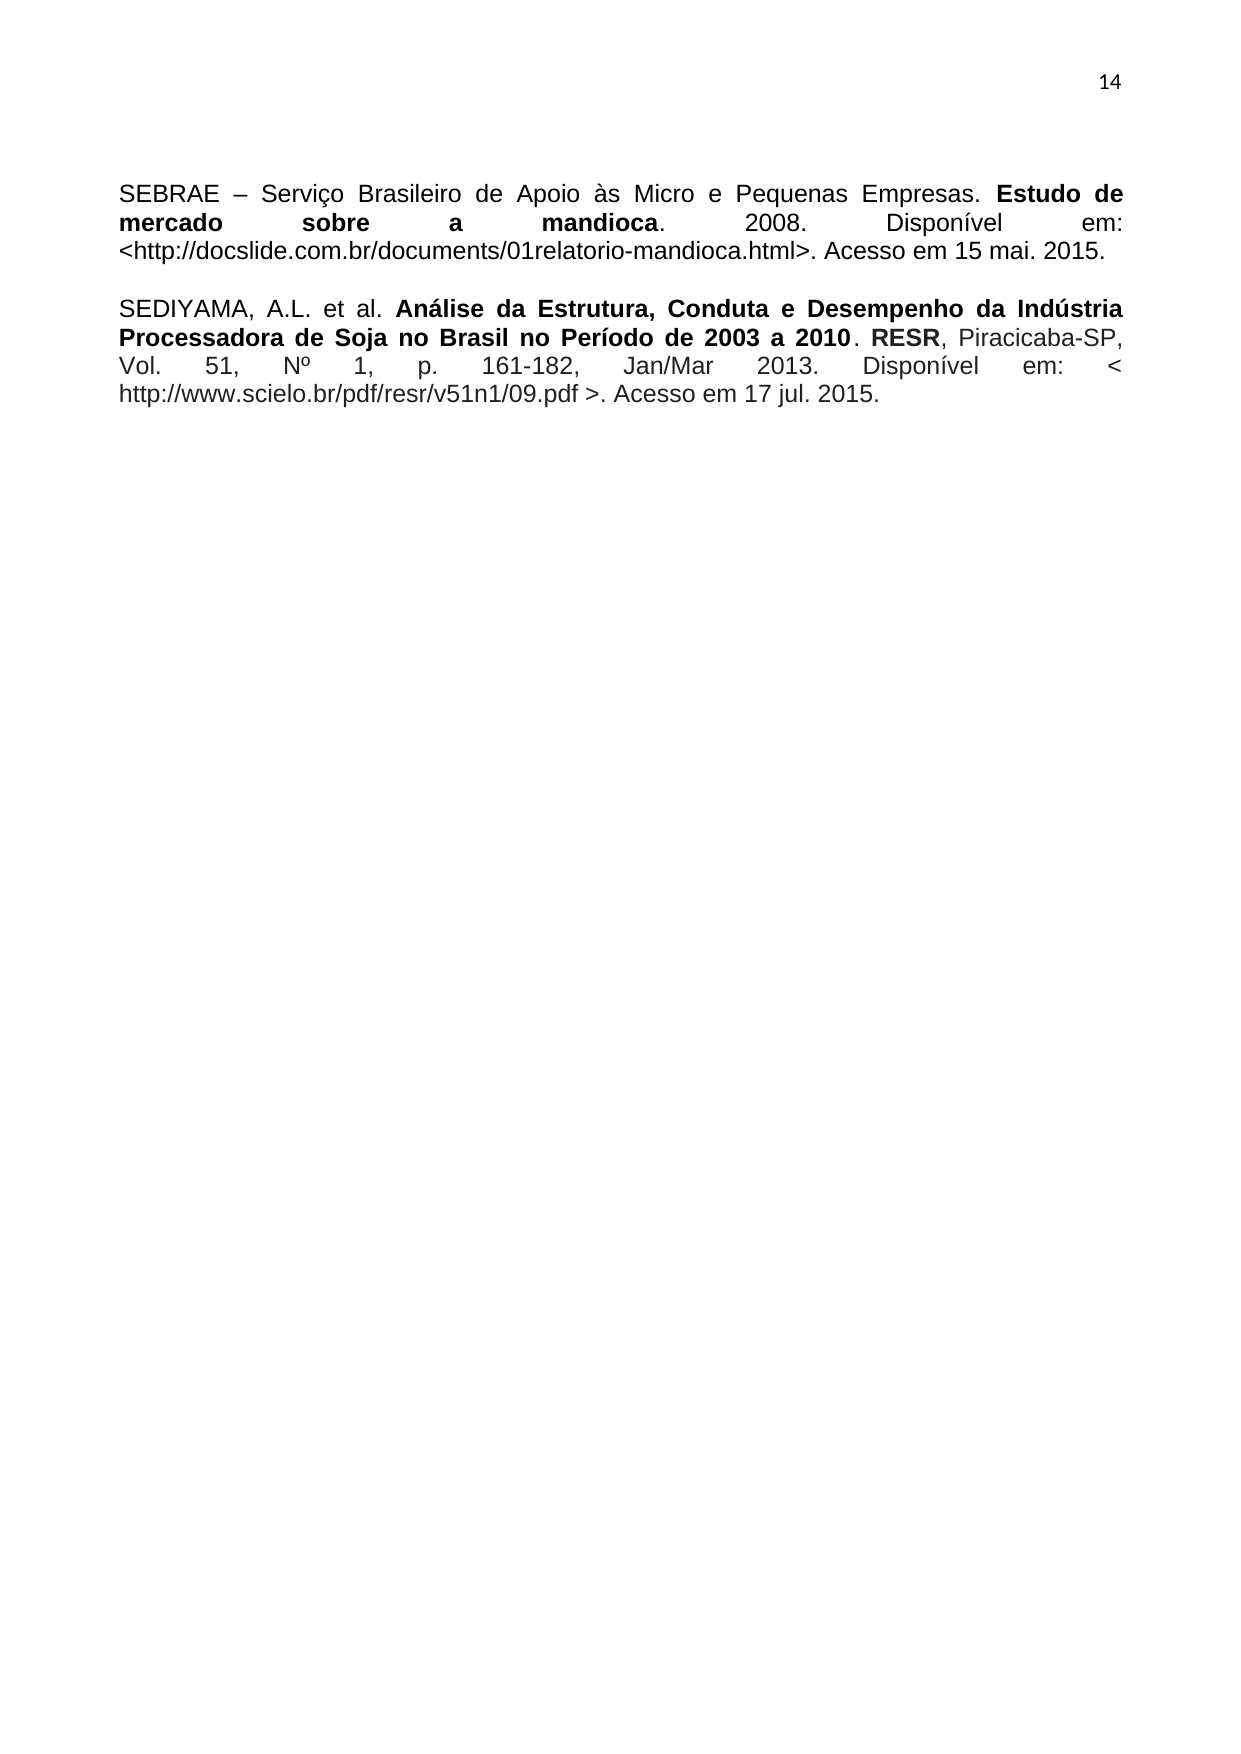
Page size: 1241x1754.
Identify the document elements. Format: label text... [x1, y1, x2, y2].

text 14 [1098, 68, 1123, 95]
text SEBRAE – Serviço Brasileiro de Apoio às Micro e Pequenas Empresas. Estudo de mercado sobre a mandioca. 2008. Disponível em: <http://docslide.com.br/documents/01relatorio-mandioca.html>. Acesso em 15 mai. 2015. [119, 180, 1123, 265]
text SEDIYAMA, A.L. et al. Análise da Estrutura, Conduta e Desempenho da Indústria Processadora de Soja no Brasil no Período de 2003 a 2010. RESR, Piracicaba-SP, Vol. 51, Nº 1, p. 161-182, Jan/Mar 2013. Disponível em: < http://www.scielo.br/pdf/resr/v51n1/09.pdf >. Acesso em 17 jul. 2015. [119, 295, 1123, 408]
